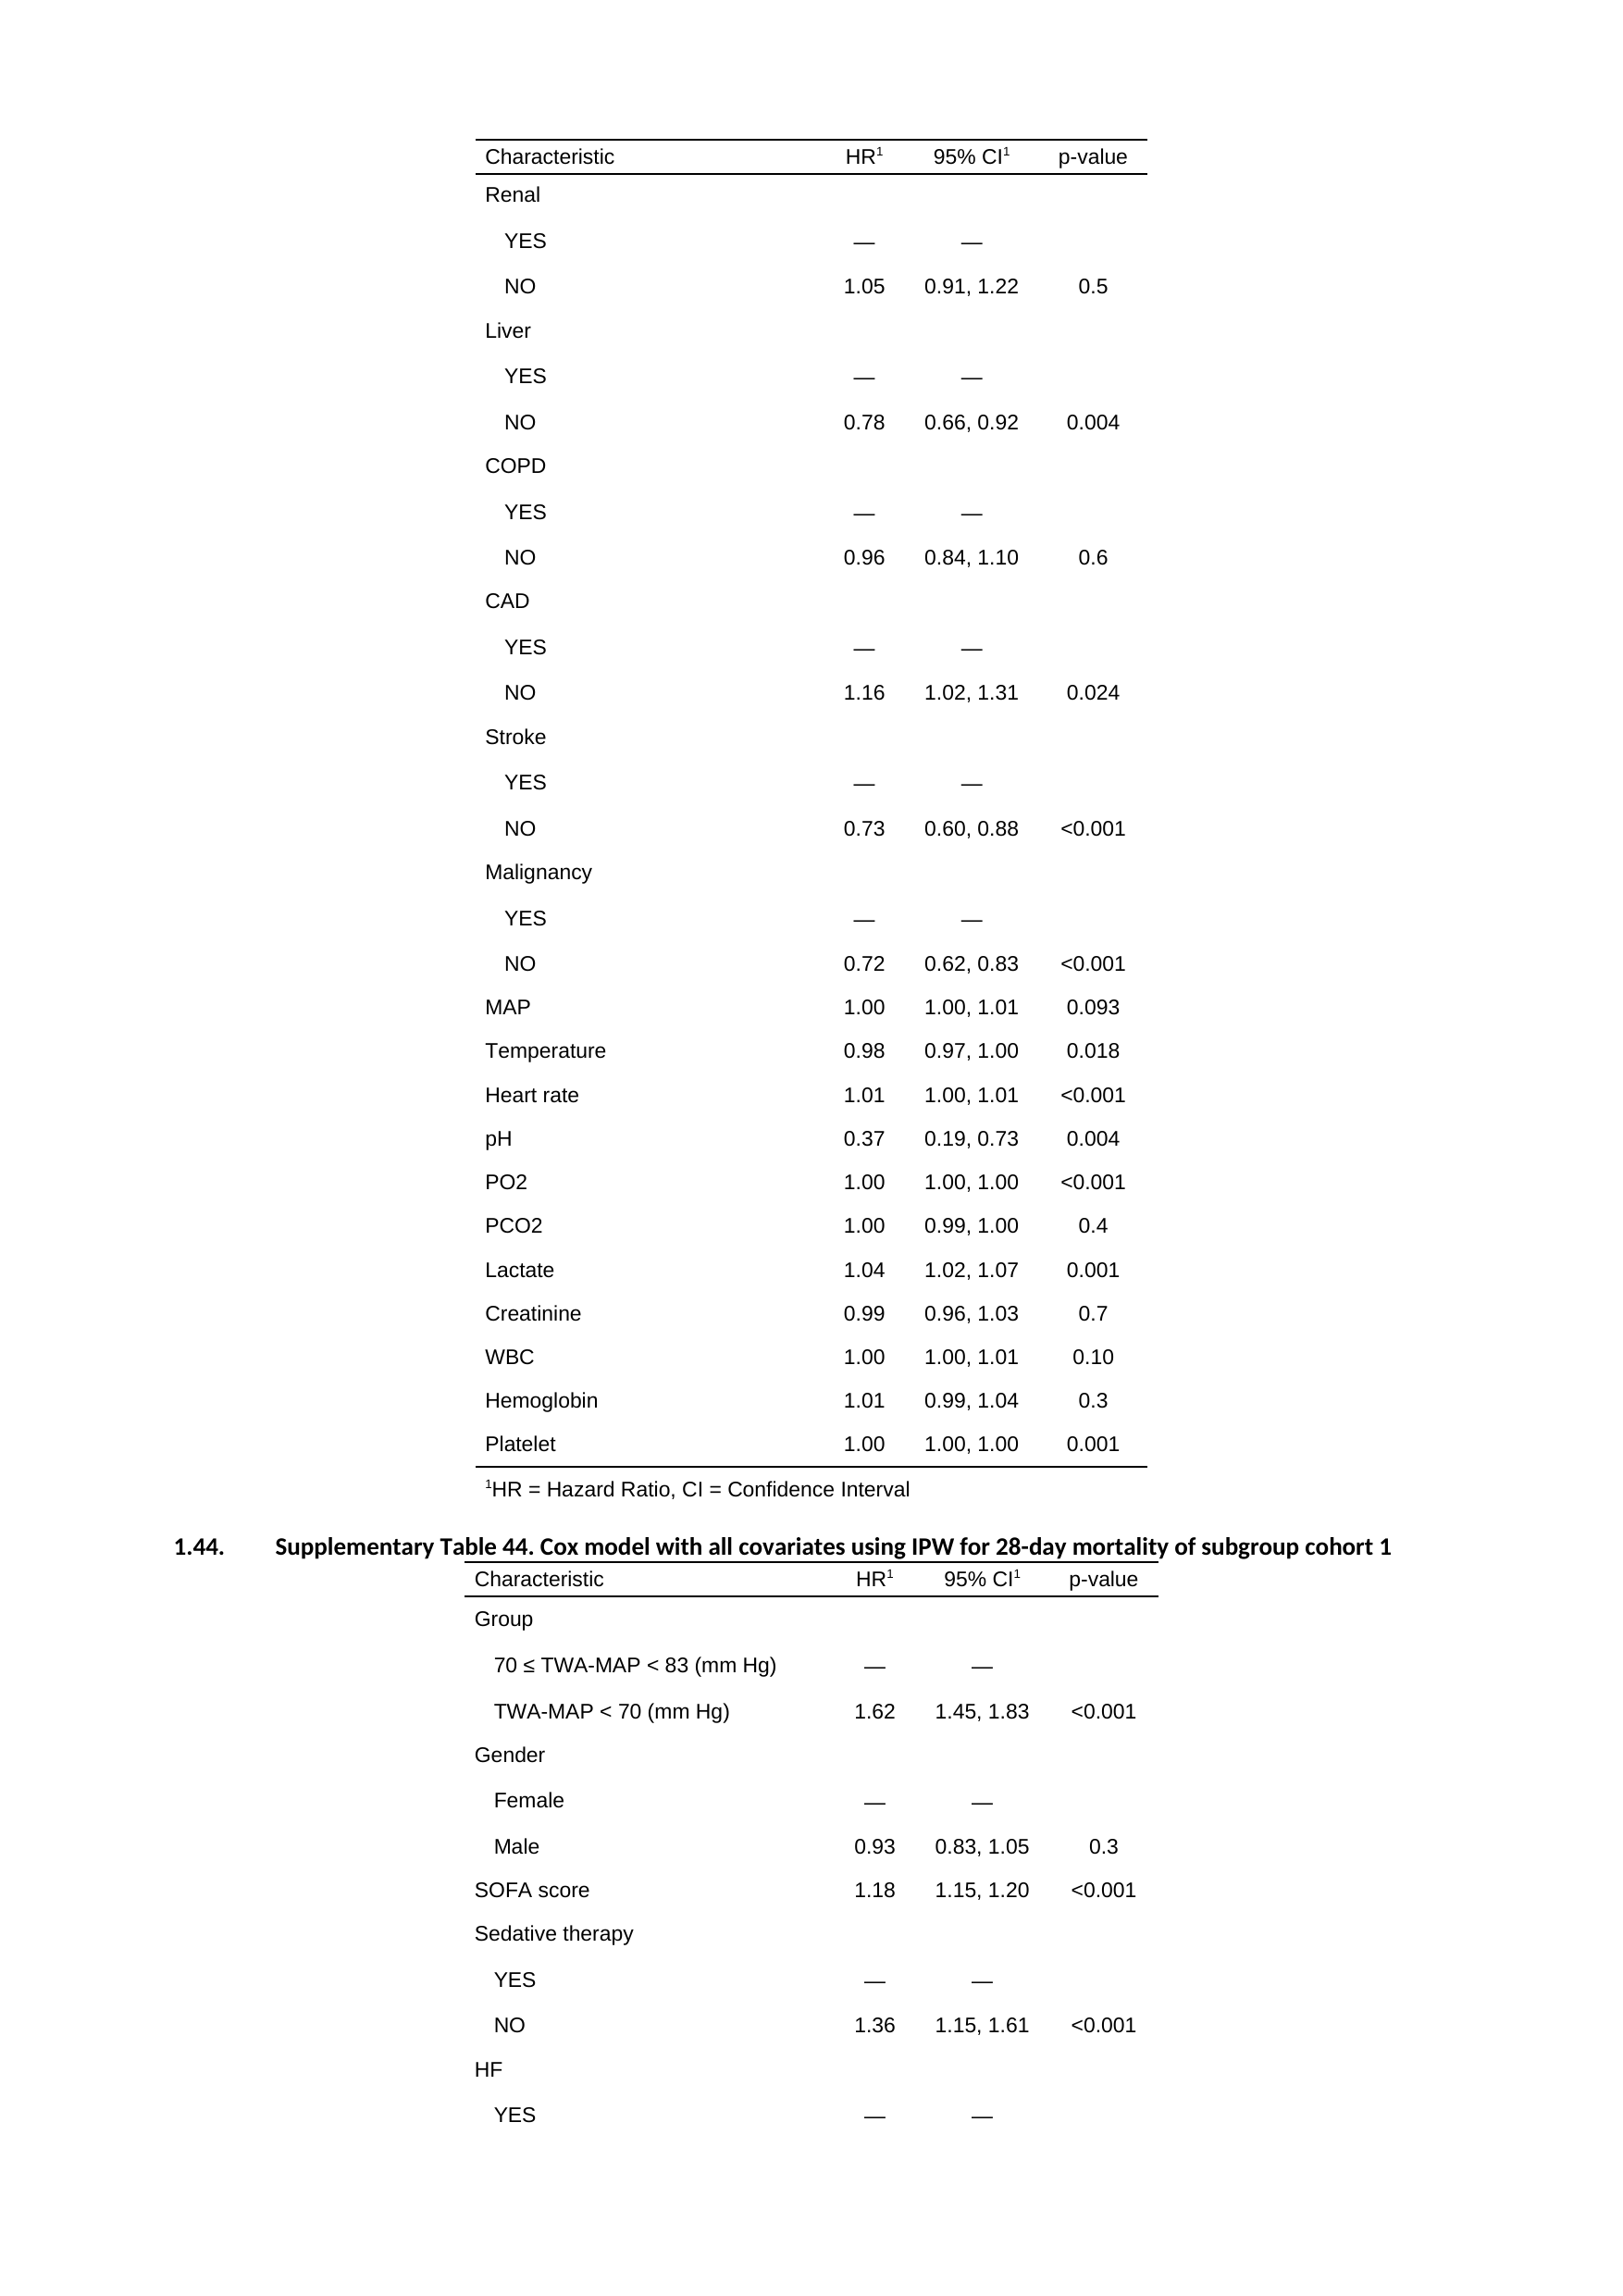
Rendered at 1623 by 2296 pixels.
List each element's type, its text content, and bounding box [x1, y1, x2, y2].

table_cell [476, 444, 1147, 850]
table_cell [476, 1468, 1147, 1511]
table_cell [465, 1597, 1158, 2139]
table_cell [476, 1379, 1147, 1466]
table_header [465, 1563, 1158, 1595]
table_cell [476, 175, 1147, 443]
subtitle Supplementary Table 44. Cox model with all covariates using IPW for 28-day mortality of subgroup cohort 1 [173, 1531, 1484, 1561]
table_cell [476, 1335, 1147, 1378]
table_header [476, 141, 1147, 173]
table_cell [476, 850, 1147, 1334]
